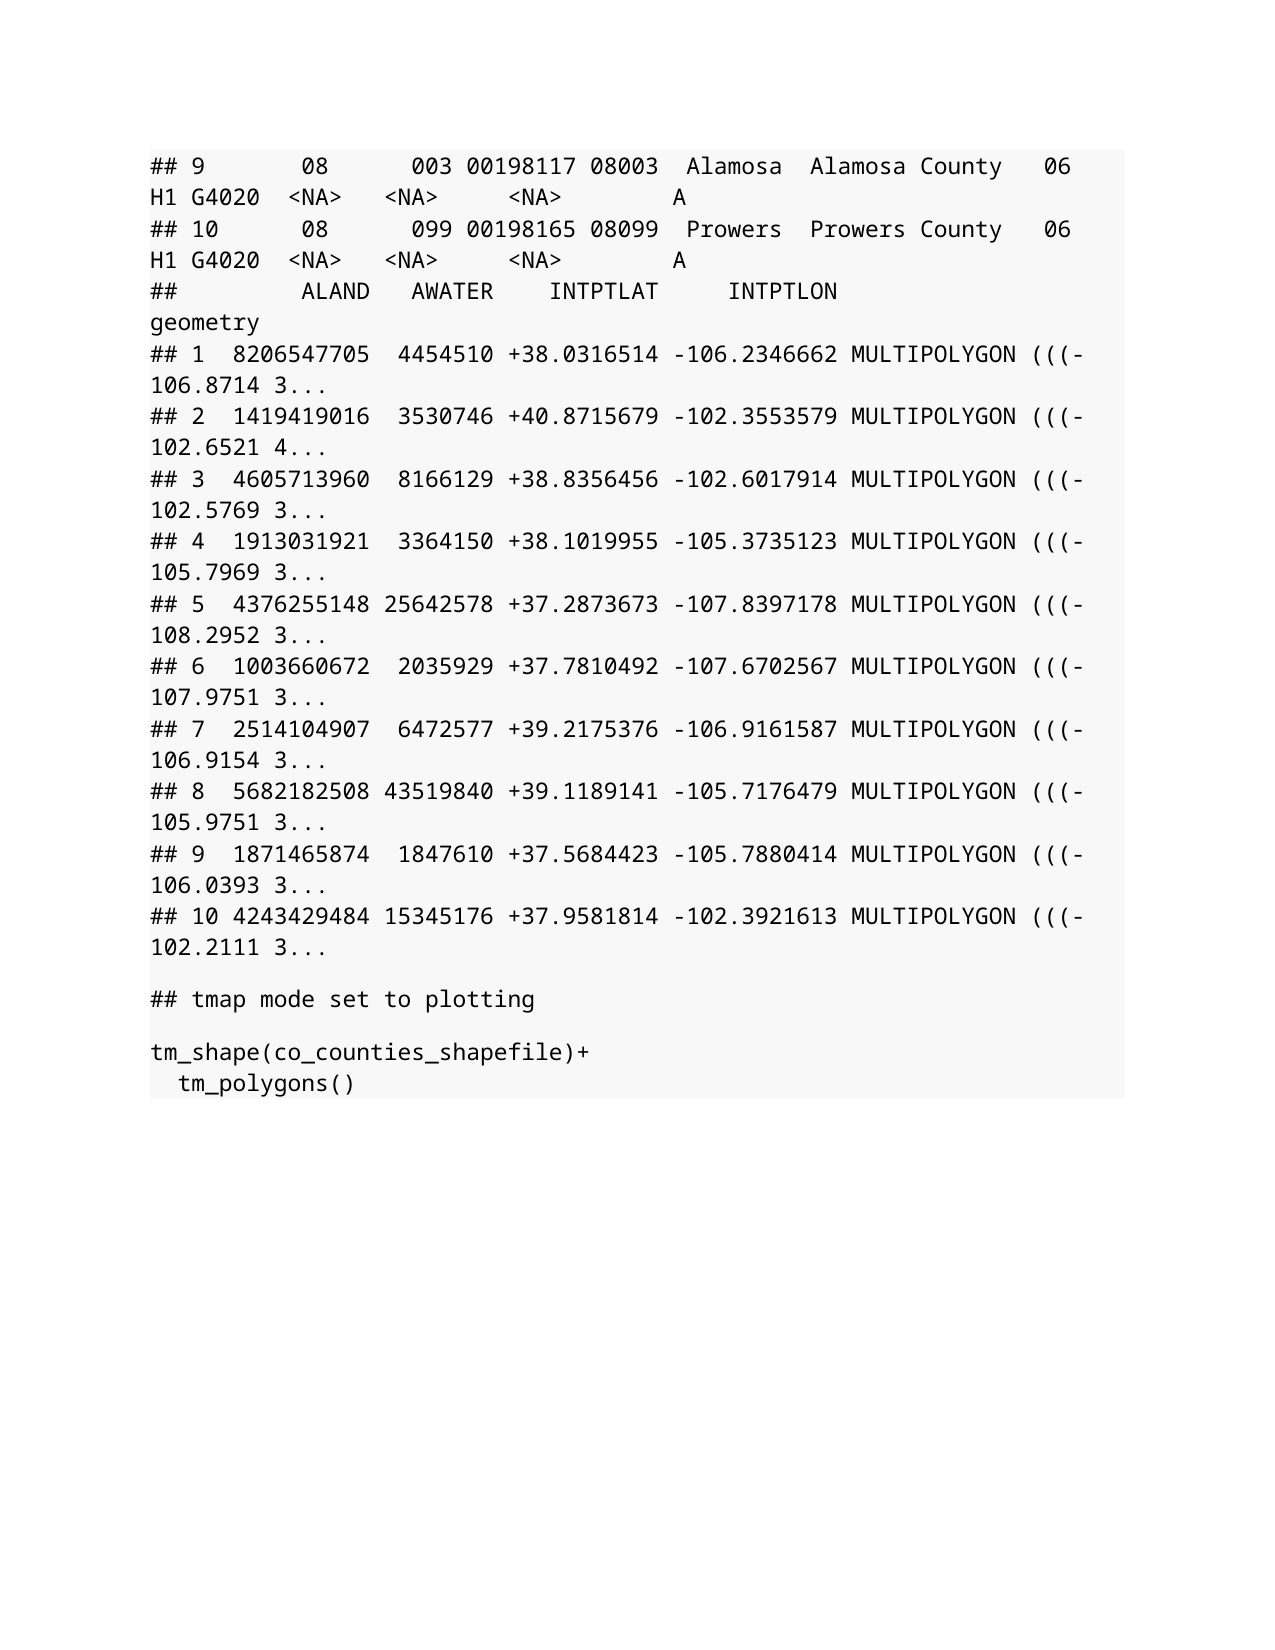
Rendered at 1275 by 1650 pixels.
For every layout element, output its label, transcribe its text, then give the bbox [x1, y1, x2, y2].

text ## tmap mode set to plotting [150, 983, 1125, 1014]
text tm_shape(co_counties_shapefile)+ tm_polygons() [356, 1035, 1125, 1098]
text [150, 150, 1125, 962]
